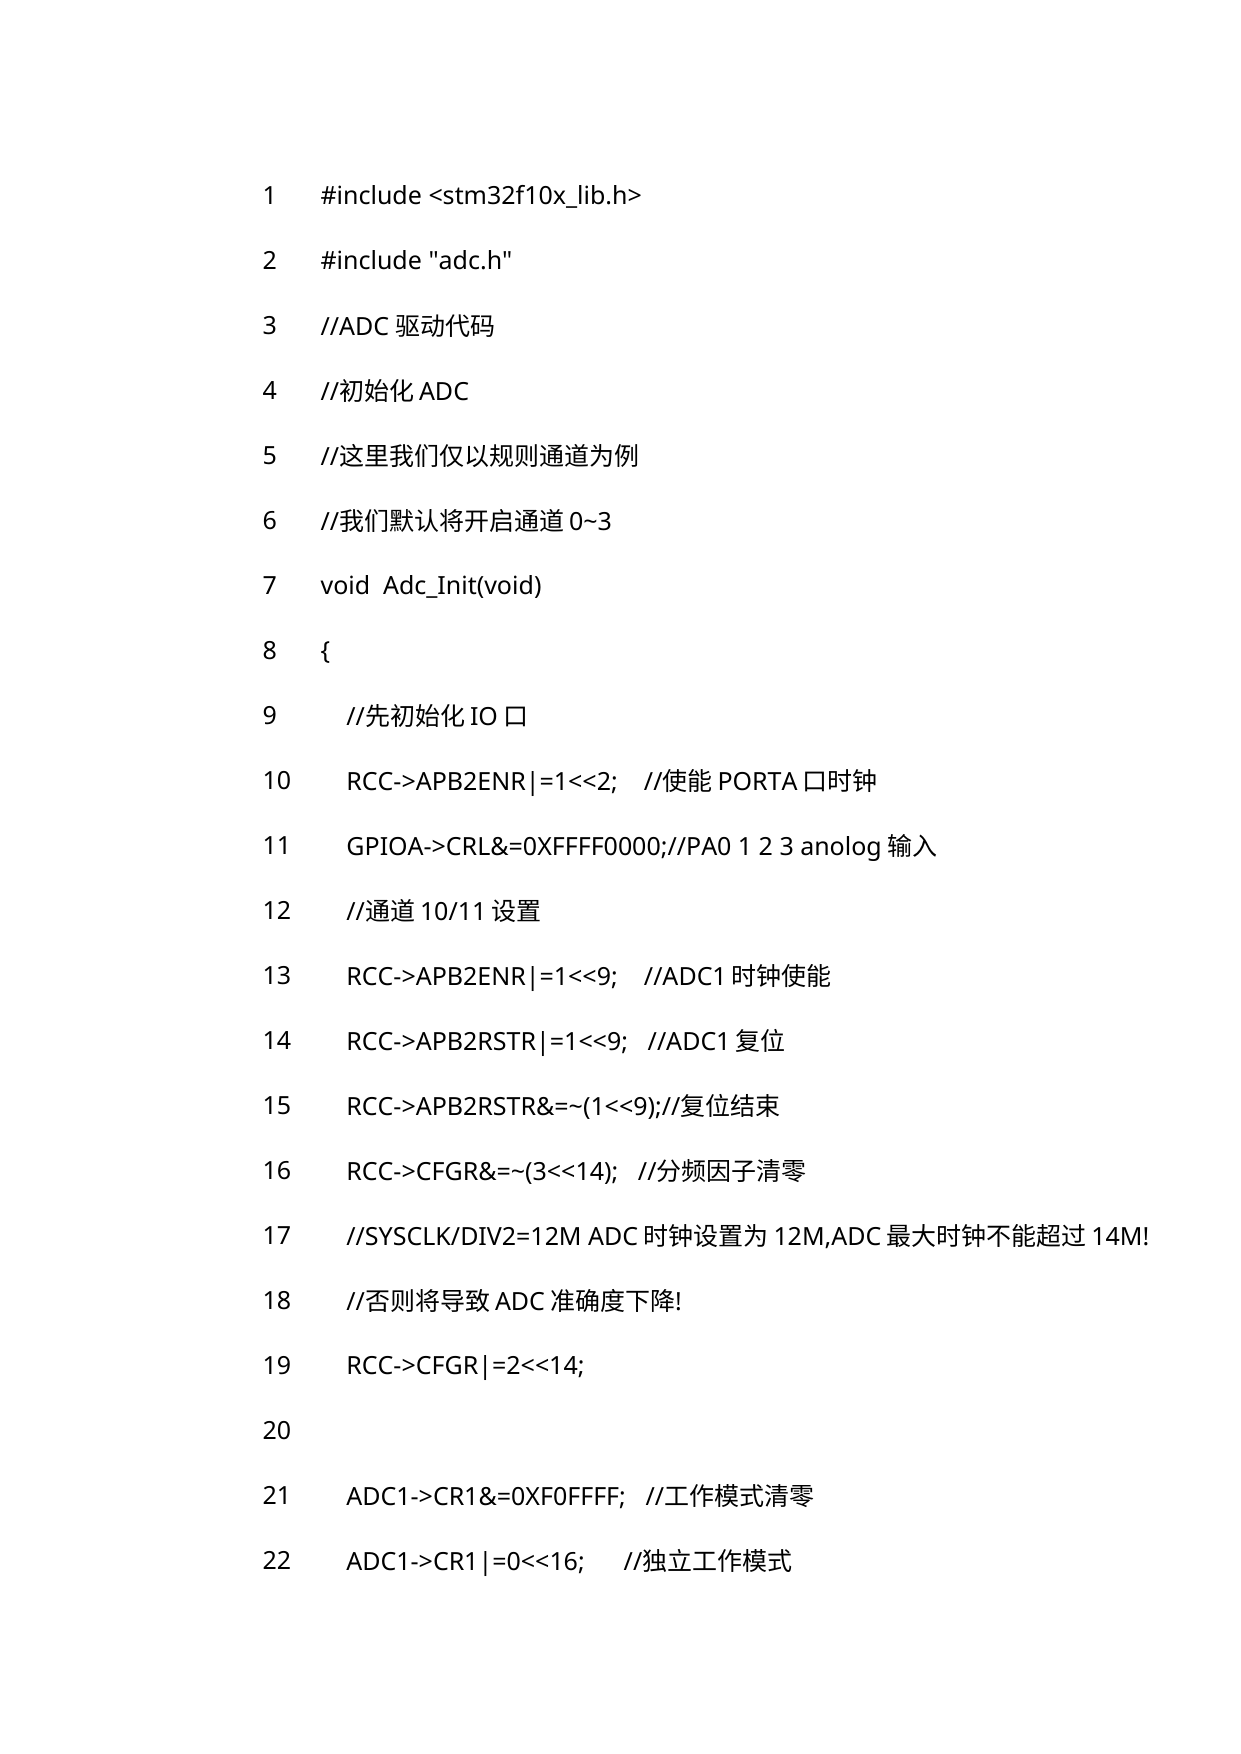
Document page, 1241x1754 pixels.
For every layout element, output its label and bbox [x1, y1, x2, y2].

table_header [263, 162, 320, 1592]
table_header [320, 162, 1240, 1592]
